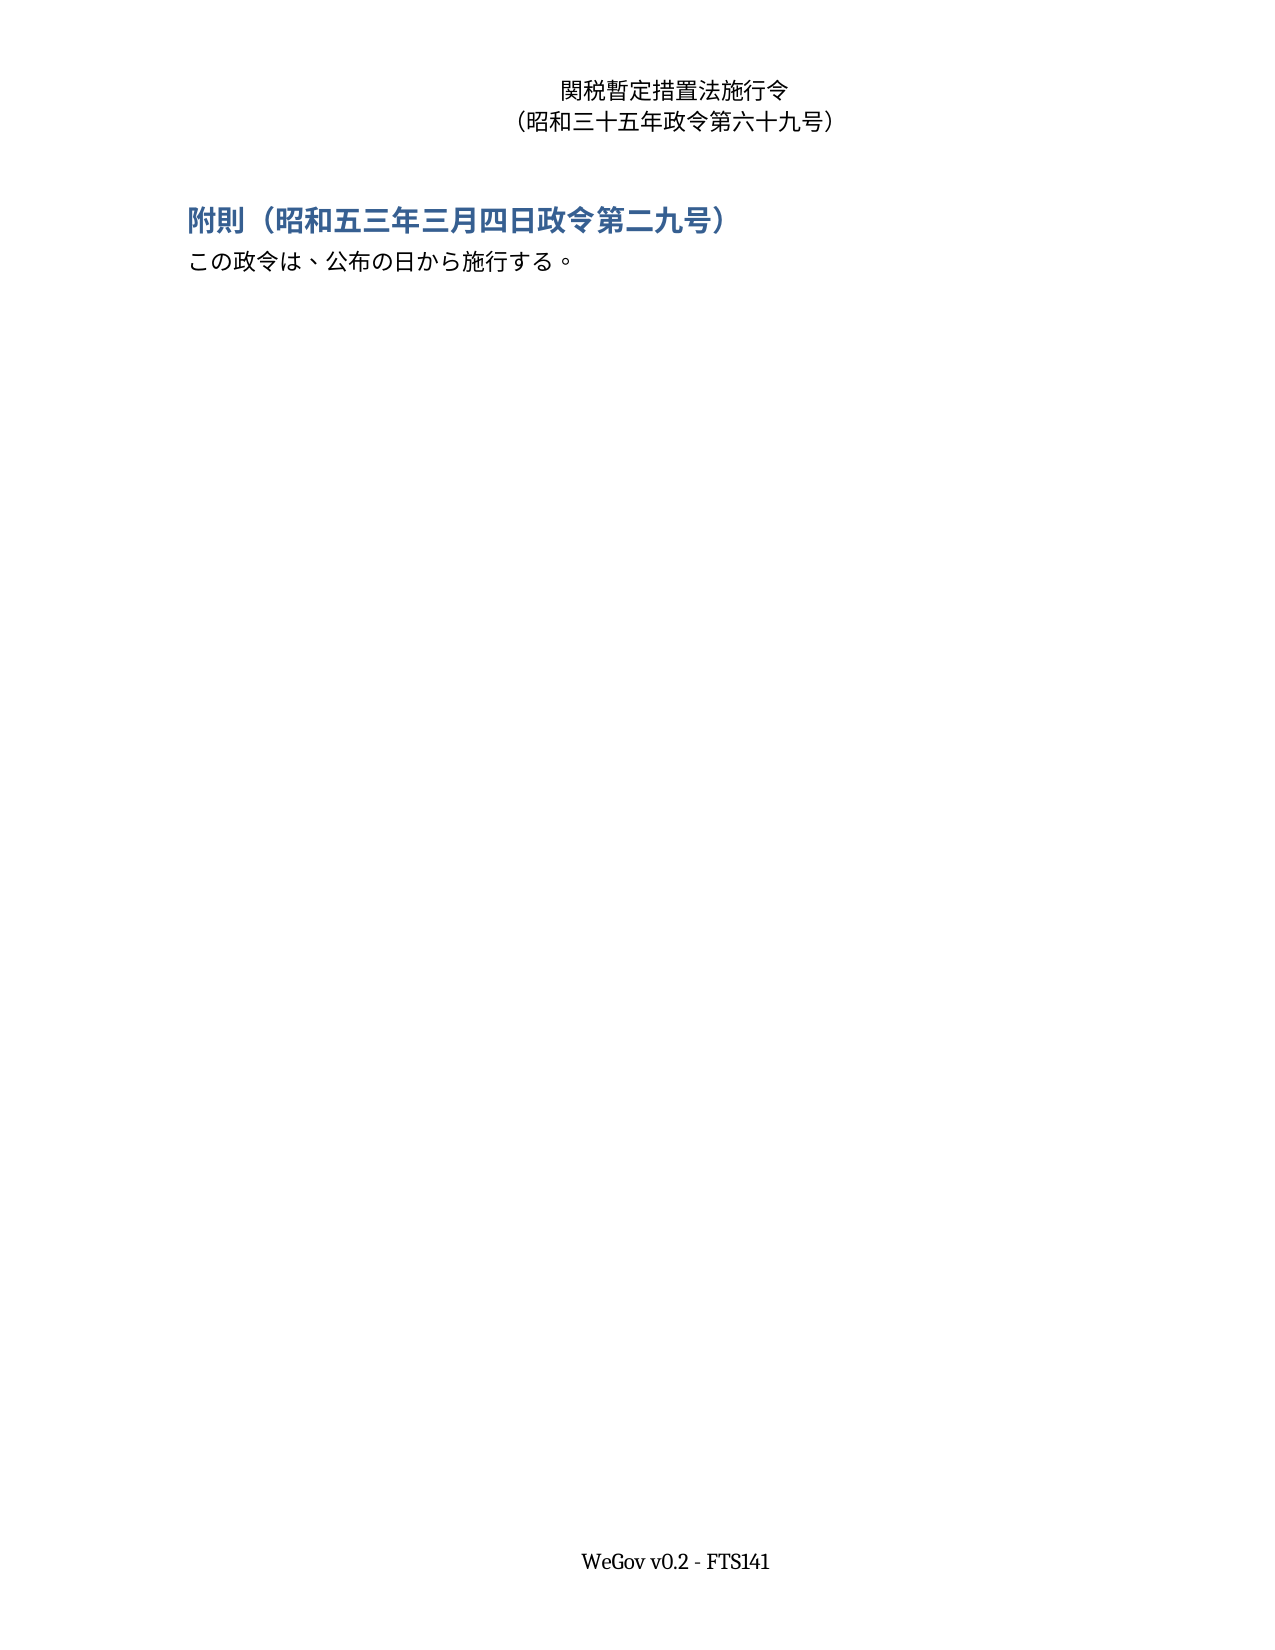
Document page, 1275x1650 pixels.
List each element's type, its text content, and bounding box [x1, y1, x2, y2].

subtitle 附則（昭和五三年三月四日政令第二九号） [187, 200, 1087, 240]
text この政令は、公布の日から施行する。 [187, 246, 1087, 277]
